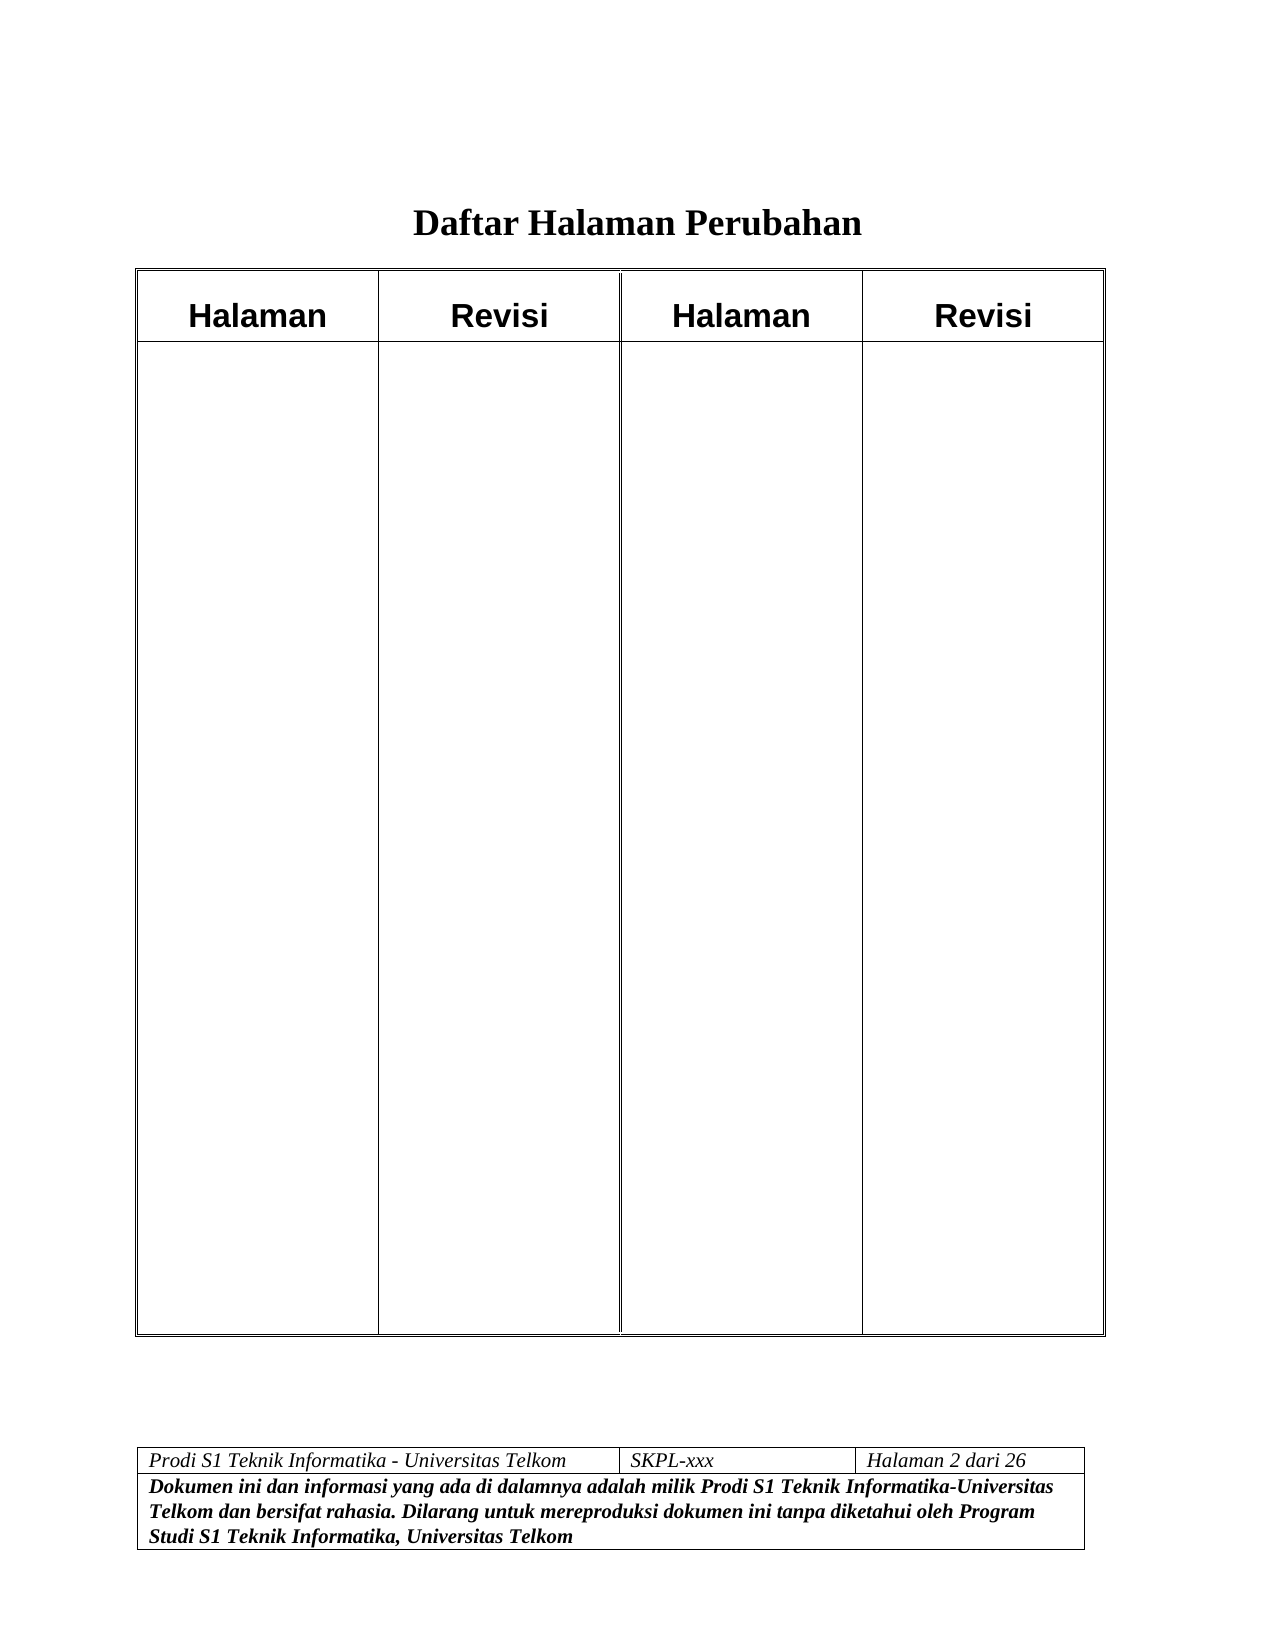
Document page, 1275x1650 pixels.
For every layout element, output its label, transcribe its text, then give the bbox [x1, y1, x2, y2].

table_header Revisi [379, 271, 620, 341]
subtitle Daftar Halaman Perubahan [135, 200, 1140, 243]
table_cell [863, 342, 1103, 1334]
table_header Revisi [863, 271, 1103, 341]
table_cell [379, 342, 620, 1334]
table_cell [620, 342, 862, 1334]
table_header Halaman [620, 271, 862, 341]
table_cell [138, 342, 378, 1334]
table_header Halaman [138, 271, 378, 341]
